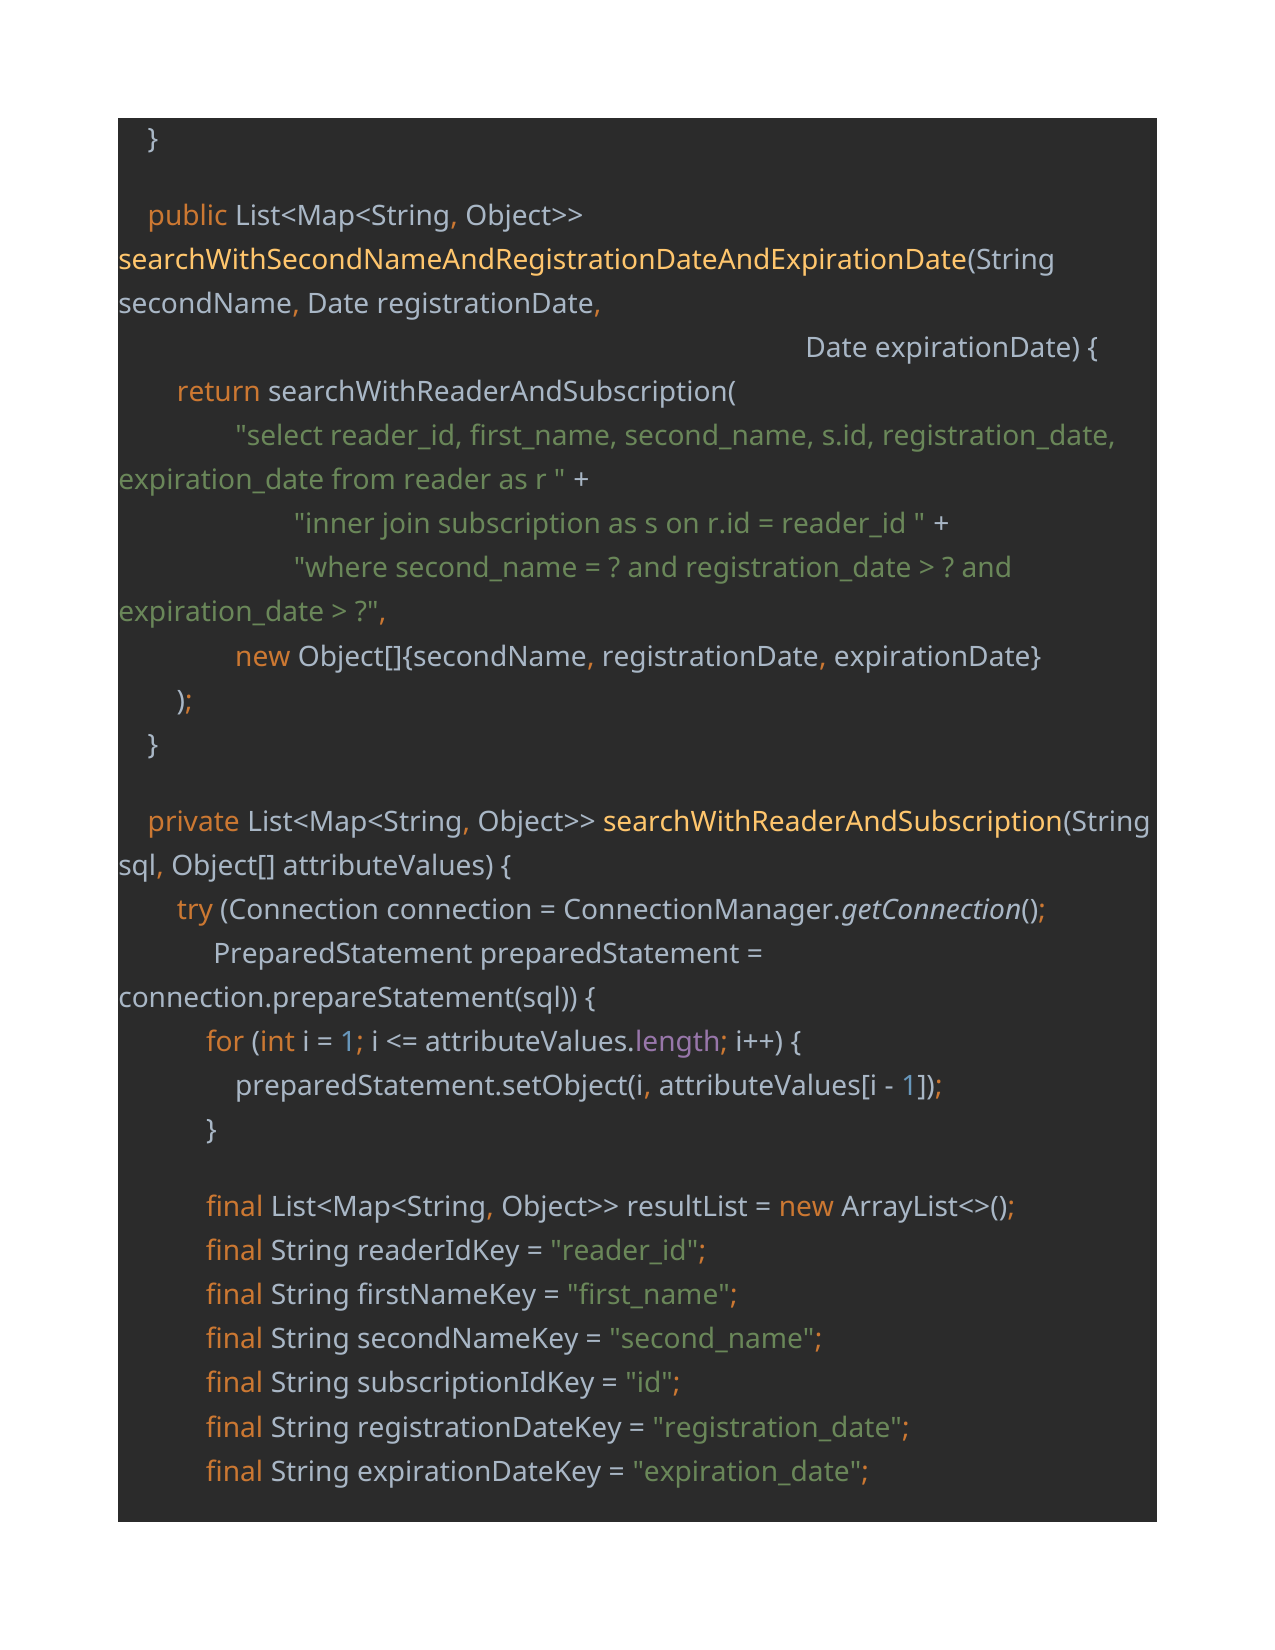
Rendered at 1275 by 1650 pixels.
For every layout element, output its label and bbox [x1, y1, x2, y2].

text [118, 118, 1157, 1522]
